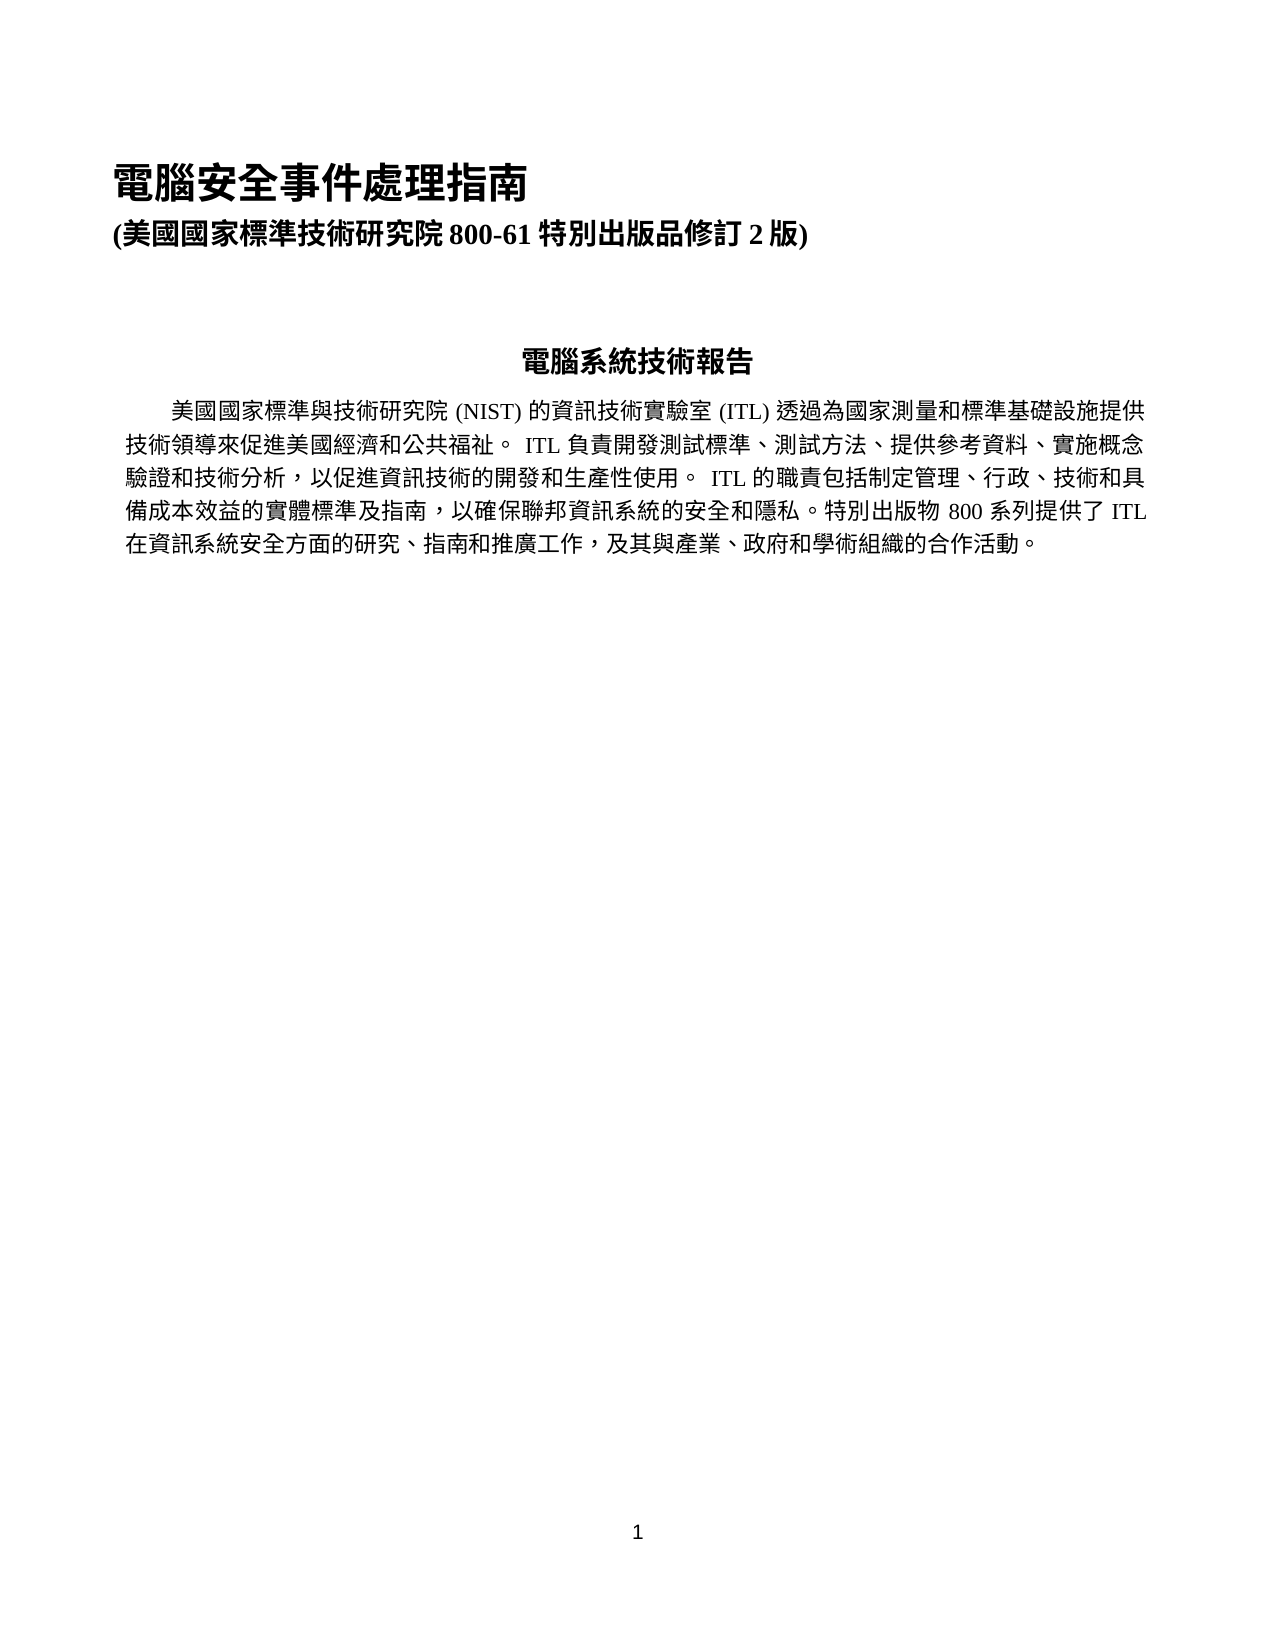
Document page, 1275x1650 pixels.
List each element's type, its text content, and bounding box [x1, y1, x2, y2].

text (美國國家標準技術研究院800-61 特別出版品修訂2版) [112, 210, 1161, 253]
text 電腦安全事件處理指南 [112, 150, 1161, 210]
text 電腦系統技術報告 [112, 338, 1162, 381]
text 美國國家標準與技術研究院 (NIST) 的資訊技術實驗室 (ITL) 透過為國家測量和標準基礎設施提供技術領導來促進美國經濟和公共福祉。 ITL 負責開發測試標準、測試方法、提供參考資料、實施概念驗證和技術分析，以促進資訊技術的開發和生產性使用。 ITL 的職責包括制定管理、行政、技術和具備成本效益的實體標準及指南，以確保聯邦資訊系統的安全和隱私。特別出版物 800 系列提供了 ITL 在資訊系統安全方面的研究、指南和推廣工作，及其與產業、政府和學術組織的合作活動。 [125, 393, 1147, 559]
